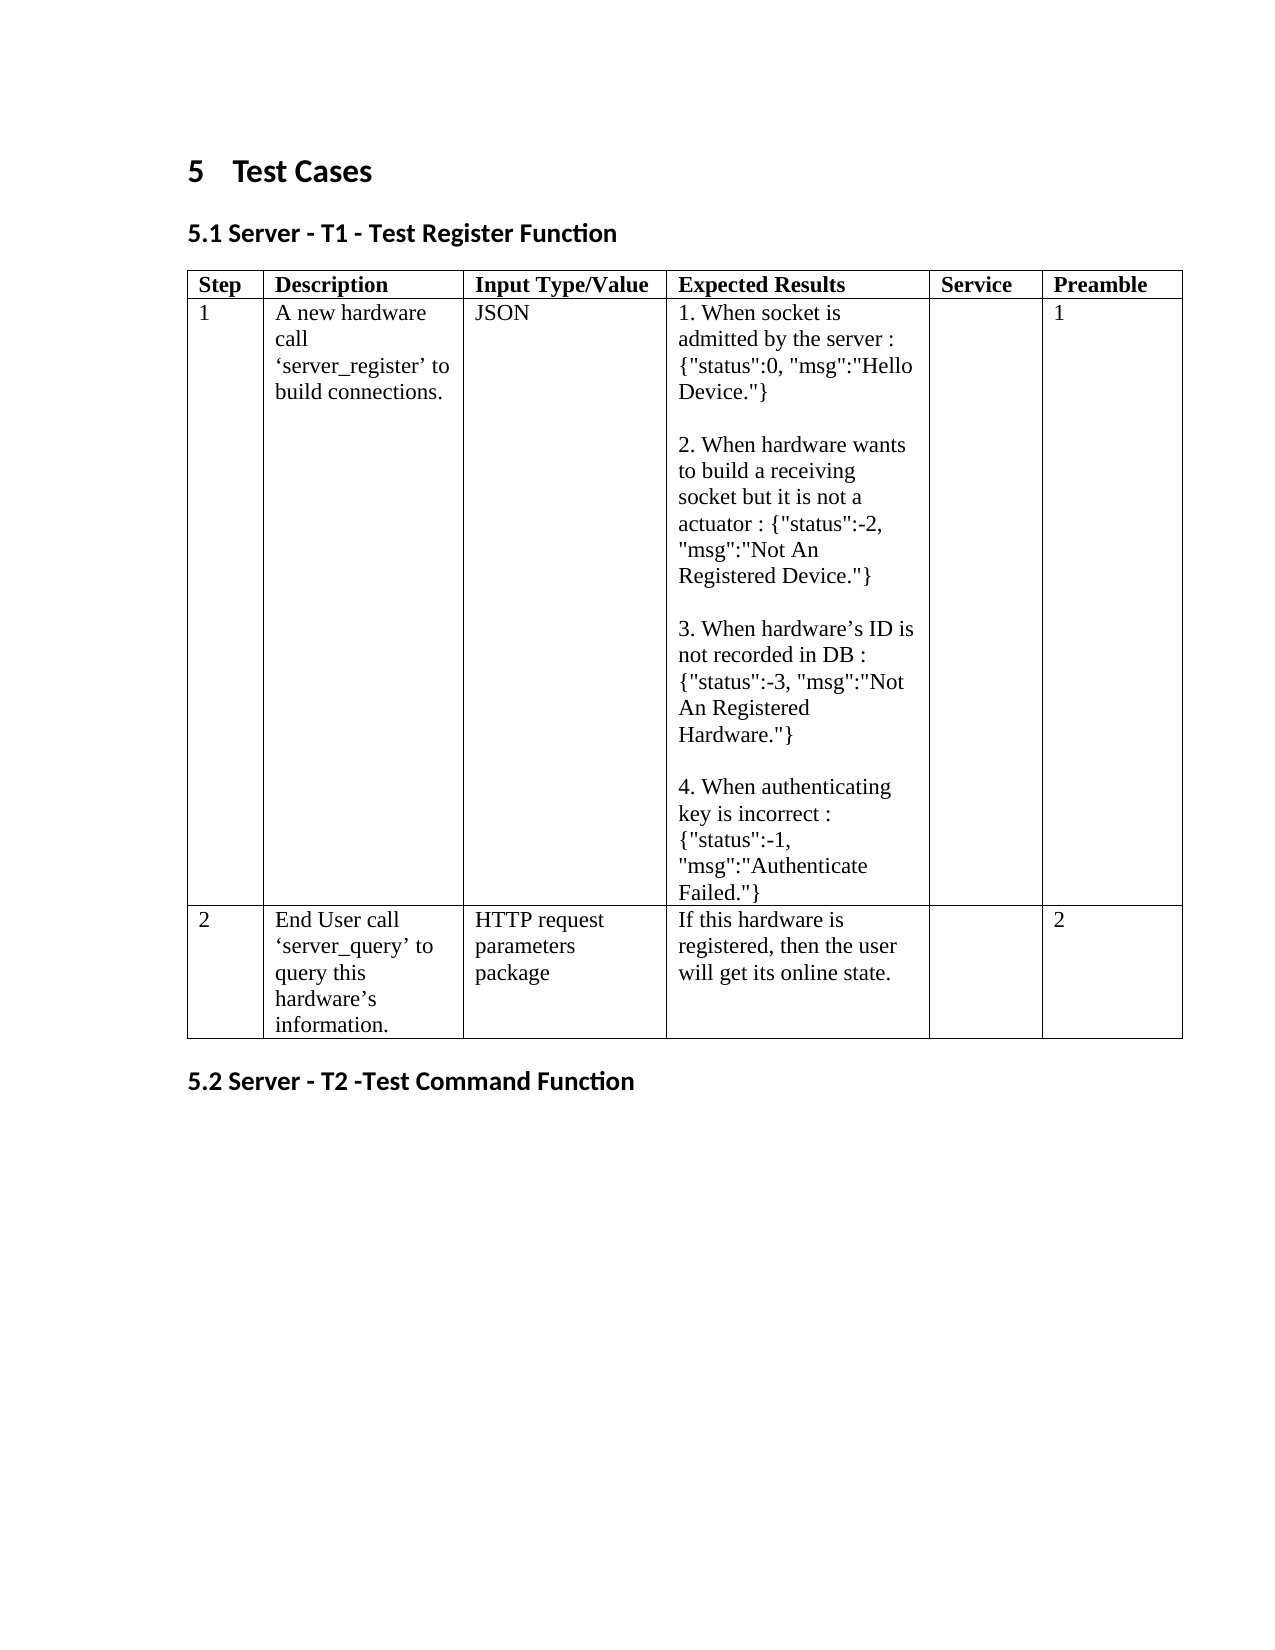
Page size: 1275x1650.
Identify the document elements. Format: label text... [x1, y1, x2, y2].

table_cell [930, 299, 1042, 905]
table_cell 2 [1043, 906, 1182, 1038]
table_cell JSON [464, 299, 666, 905]
table_cell 1 [1043, 299, 1182, 905]
table_header Expected Results [667, 271, 929, 298]
table_cell A new hardware call ‘server_register’ to build connections. [264, 299, 463, 905]
table_header Step [188, 271, 263, 298]
subtitle Test Cases [187, 150, 1087, 191]
table_cell 2 [188, 906, 263, 1038]
table_cell End User call ‘server_query’ to query this hardware’s information. [264, 906, 463, 1038]
table_header Service [930, 271, 1042, 298]
table_cell When socket is admitted by the server : {"status":0, "msg":"Hello Device."} When hardware wants to build a receiving socket but it is not a actuator : {"status":-2, "msg":"Not An Registered Device."} When hardware’s ID is not recorded in DB : {"status":-3, "msg":"Not An Registered Hardware."} When authenticating key is incorrect : {"status":-1, "msg":"Authenticate Failed."} [667, 299, 929, 905]
table_header Preamble [1043, 271, 1182, 298]
subtitle 5.1 Server - T1 - Test Register Function [187, 216, 1087, 249]
table_cell HTTP request parameters package [464, 906, 666, 1038]
table_header Input Type/Value [464, 271, 666, 298]
subtitle 5.2 Server - T2 -Test Command Function [187, 1039, 1087, 1097]
table_cell [930, 906, 1042, 1038]
table_header Description [264, 271, 463, 298]
table_cell 1 [188, 299, 263, 905]
table_cell If this hardware is registered, then the user will get its online state. [667, 906, 929, 1038]
